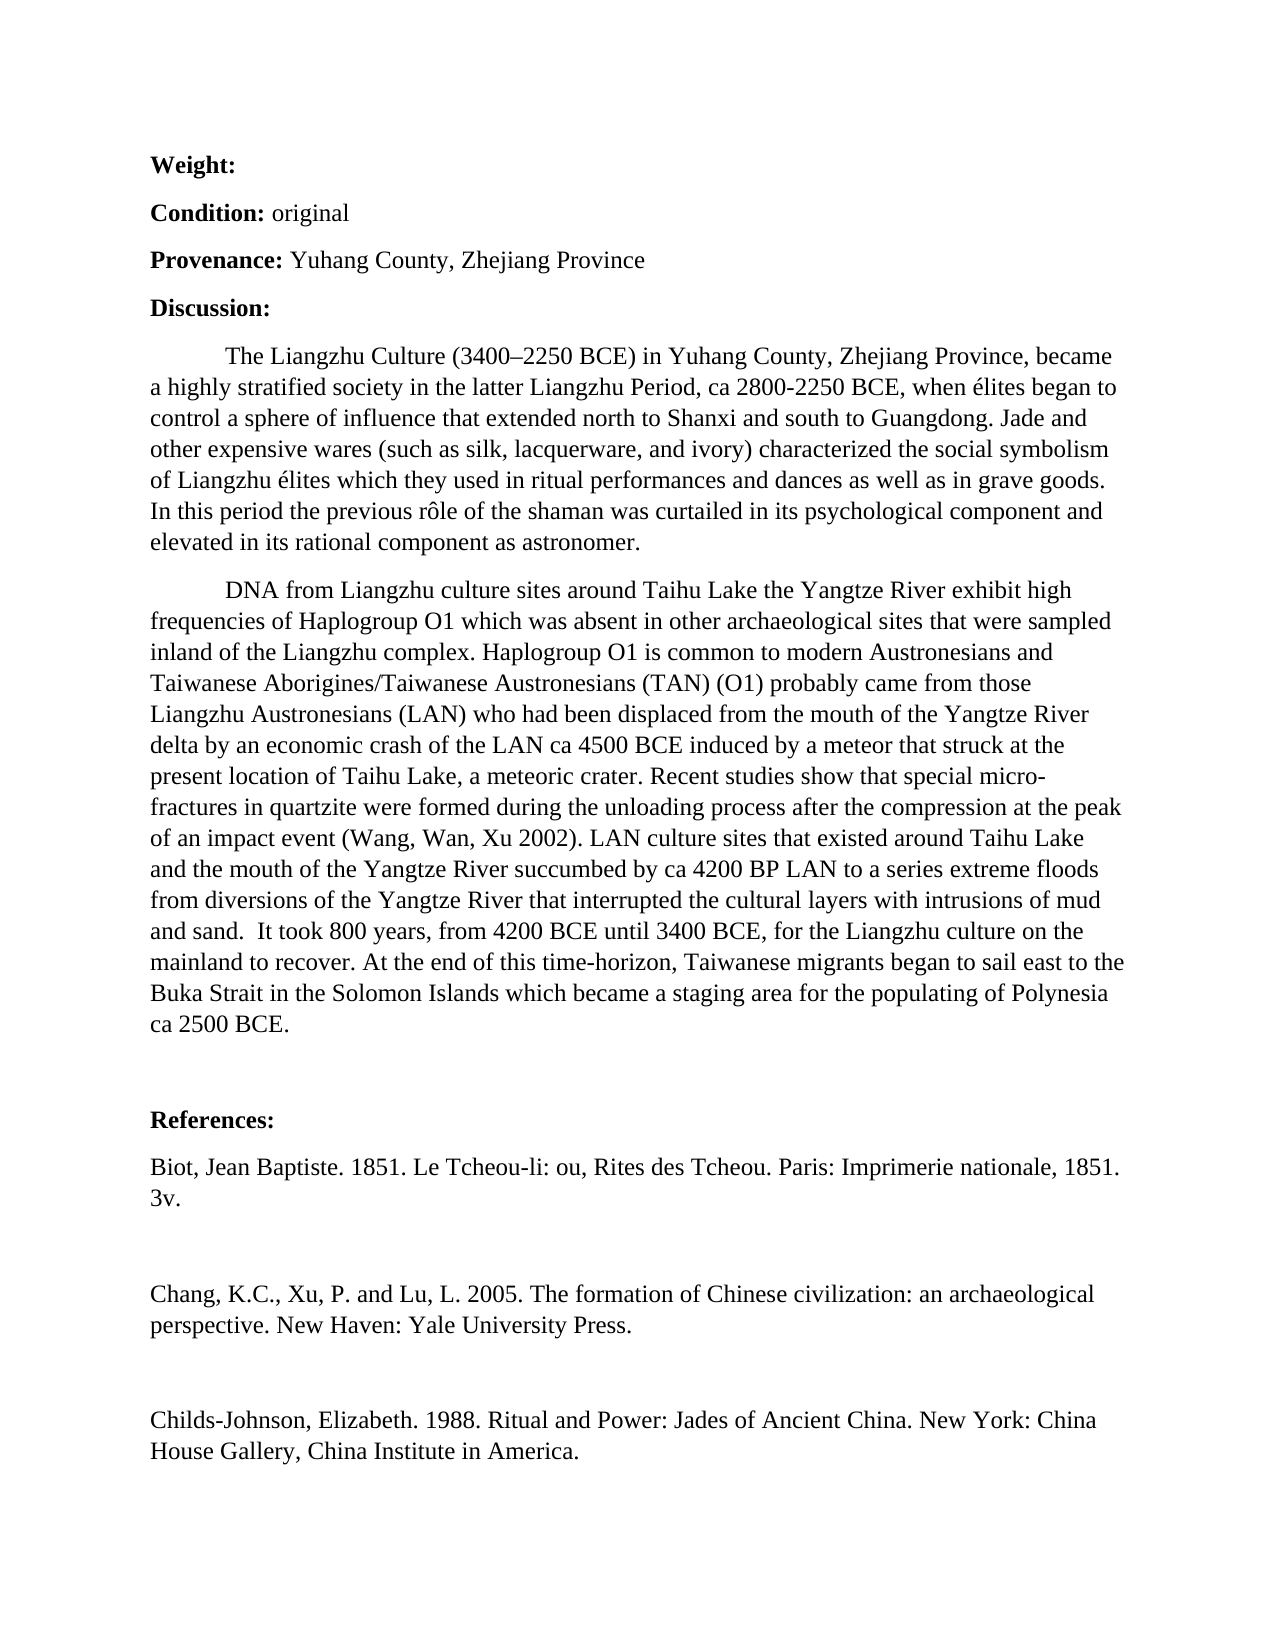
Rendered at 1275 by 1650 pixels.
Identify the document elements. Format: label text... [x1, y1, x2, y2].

text Biot, Jean Baptiste. 1851. Le Tcheou-li: ou, Rites des Tcheou. Paris: Imprimerie nationale, 1851. 3v. [150, 1152, 1125, 1212]
text Discussion: [150, 293, 1125, 322]
text Weight: [150, 150, 1125, 179]
text References: [150, 1105, 1125, 1133]
text The Liangzhu Culture (3400–2250 BCE) in Yuhang County, Zhejiang Province, became a highly stratified society in the latter Liangzhu Period, ca 2800-2250 BCE, when élites began to control a sphere of influence that extended north to Shanxi and south to Guangdong. Jade and other expensive wares (such as silk, lacquerware, and ivory) characterized the social symbolism of Liangzhu élites which they used in ritual performances and dances as well as in grave goods. In this period the previous rôle of the shaman was curtailed in its psychological component and elevated in its rational component as astronomer. [150, 341, 1125, 556]
text DNA from Liangzhu culture sites around Taihu Lake the Yangtze River exhibit high frequencies of Haplogroup O1 which was absent in other archaeological sites that were sampled inland of the Liangzhu complex. Haplogroup O1 is common to modern Austronesians and Taiwanese Aborigines/Taiwanese Austronesians (TAN) (O1) probably came from those Liangzhu Austronesians (LAN) who had been displaced from the mouth of the Yangtze River delta by an economic crash of the LAN ca 4500 BCE induced by a meteor that struck at the present location of Taihu Lake, a meteoric crater. Recent studies show that special micro-fractures in quartzite were formed during the unloading process after the compression at the peak of an impact event (Wang, Wan, Xu 2002). LAN culture sites that existed around Taihu Lake and the mouth of the Yangtze River succumbed by ca 4200 BP LAN to a series extreme floods from diversions of the Yangtze River that interrupted the cultural layers with intrusions of mud and sand. It took 800 years, from 4200 BCE until 3400 BCE, for the Liangzhu culture on the mainland to recover. At the end of this time-horizon, Taiwanese migrants began to sail east to the Buka Strait in the Solomon Islands which became a staging area for the populating of Polynesia ca 2500 BCE. [150, 575, 1125, 1038]
text Condition: original [150, 198, 1125, 226]
text Childs-Johnson, Elizabeth. 1988. Ritual and Power: Jades of Ancient China. New York: China House Gallery, China Institute in America. [150, 1405, 1125, 1465]
text Chang, K.C., Xu, P. and Lu, L. 2005. The formation of Chinese civilization: an archaeological perspective. New Haven: Yale University Press. [150, 1279, 1125, 1339]
text Provenance: Yuhang County, Zhejiang Province [150, 245, 1125, 274]
